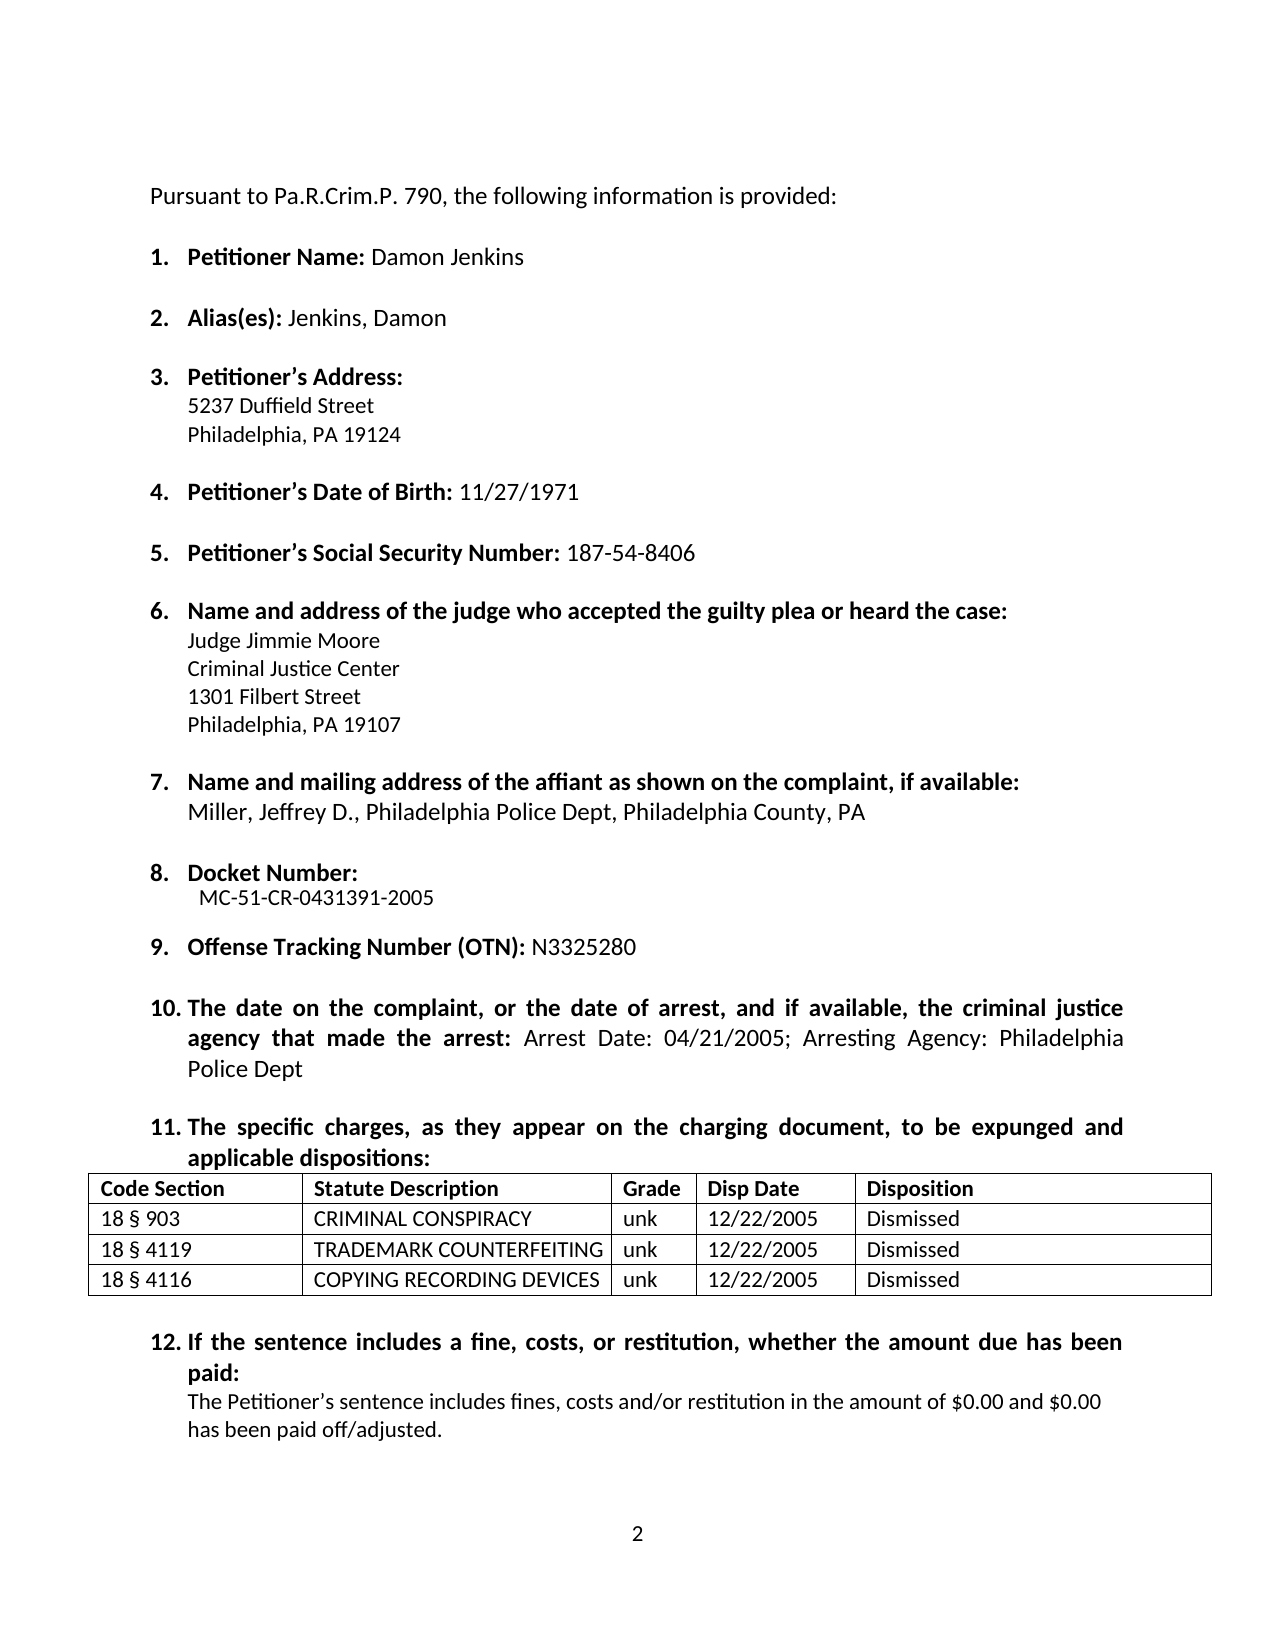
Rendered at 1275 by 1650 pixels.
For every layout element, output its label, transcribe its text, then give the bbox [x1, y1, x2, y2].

list The Petitioner’s sentence includes fines, costs and/or restitution in the amount of $0.00 and $0.00 has been paid off/adjusted. [187, 1387, 1125, 1443]
table_cell unk [612, 1204, 696, 1234]
table_cell Dismissed [856, 1265, 1211, 1295]
table_cell unk [612, 1235, 696, 1264]
table_cell 12/22/2005 [697, 1204, 855, 1234]
list Docket Number: [150, 857, 1125, 888]
table_cell 18 § 903 [89, 1204, 302, 1234]
list Alias(es): Jenkins, Damon [150, 303, 1125, 333]
table_header Statute Description [303, 1174, 611, 1203]
table_header Code Section [89, 1174, 302, 1203]
table_cell Dismissed [856, 1204, 1211, 1234]
list The date on the complaint, or the date of arrest, and if available, the criminal justice agency that made the arrest: Arrest Date: 04/21/2005; Arresting Agency: Philadelphia Police Dept [150, 992, 1125, 1083]
list Name and mailing address of the affiant as shown on the complaint, if available: [150, 766, 1125, 796]
text Pursuant to Pa.R.Crim.P. 790, the following information is provided: [150, 181, 1125, 211]
table_header Disp Date [697, 1174, 855, 1203]
table_cell 12/22/2005 [697, 1265, 855, 1295]
list Petitioner’s Date of Birth: 11/27/1971 [150, 476, 1125, 506]
table_header Disposition [856, 1174, 1211, 1203]
list Petitioner Name: Damon Jenkins [150, 242, 1125, 272]
list Philadelphia, PA 19124 [187, 420, 1127, 448]
list Petitioner’s Address: [150, 361, 1125, 392]
list Offense Tracking Number (OTN): N3325280 [150, 931, 1125, 961]
table_cell CRIMINAL CONSPIRACY [303, 1204, 611, 1234]
list The specific charges, as they appear on the charging document, to be expunged and applicable dispositions: [150, 1112, 1125, 1173]
list If the sentence includes a fine, costs, or restitution, whether the amount due has been paid: [150, 1326, 1125, 1387]
list 5237 Duffield Street [187, 392, 1127, 420]
list Petitioner’s Social Security Number: 187-54-8406 [150, 537, 1125, 567]
table_cell unk [612, 1265, 696, 1295]
table_cell TRADEMARK COUNTERFEITING [303, 1235, 611, 1264]
table_cell 18 § 4119 [89, 1235, 302, 1264]
list Name and address of the judge who accepted the guilty plea or heard the case: [150, 595, 1125, 626]
list Miller, Jeffrey D., Philadelphia Police Dept, Philadelphia County, PA [187, 796, 1125, 827]
table_cell COPYING RECORDING DEVICES [303, 1265, 611, 1295]
list Judge Jimmie Moore [187, 626, 1127, 654]
table_header MC-51-CR-0431391-2005 [189, 888, 1163, 909]
table_cell Dismissed [856, 1235, 1211, 1264]
table_cell 18 § 4116 [89, 1265, 302, 1295]
table_header Grade [612, 1174, 696, 1203]
list Criminal Justice Center 1301 Filbert Street Philadelphia, PA 19107 [187, 654, 1125, 738]
table_cell 12/22/2005 [697, 1235, 855, 1264]
